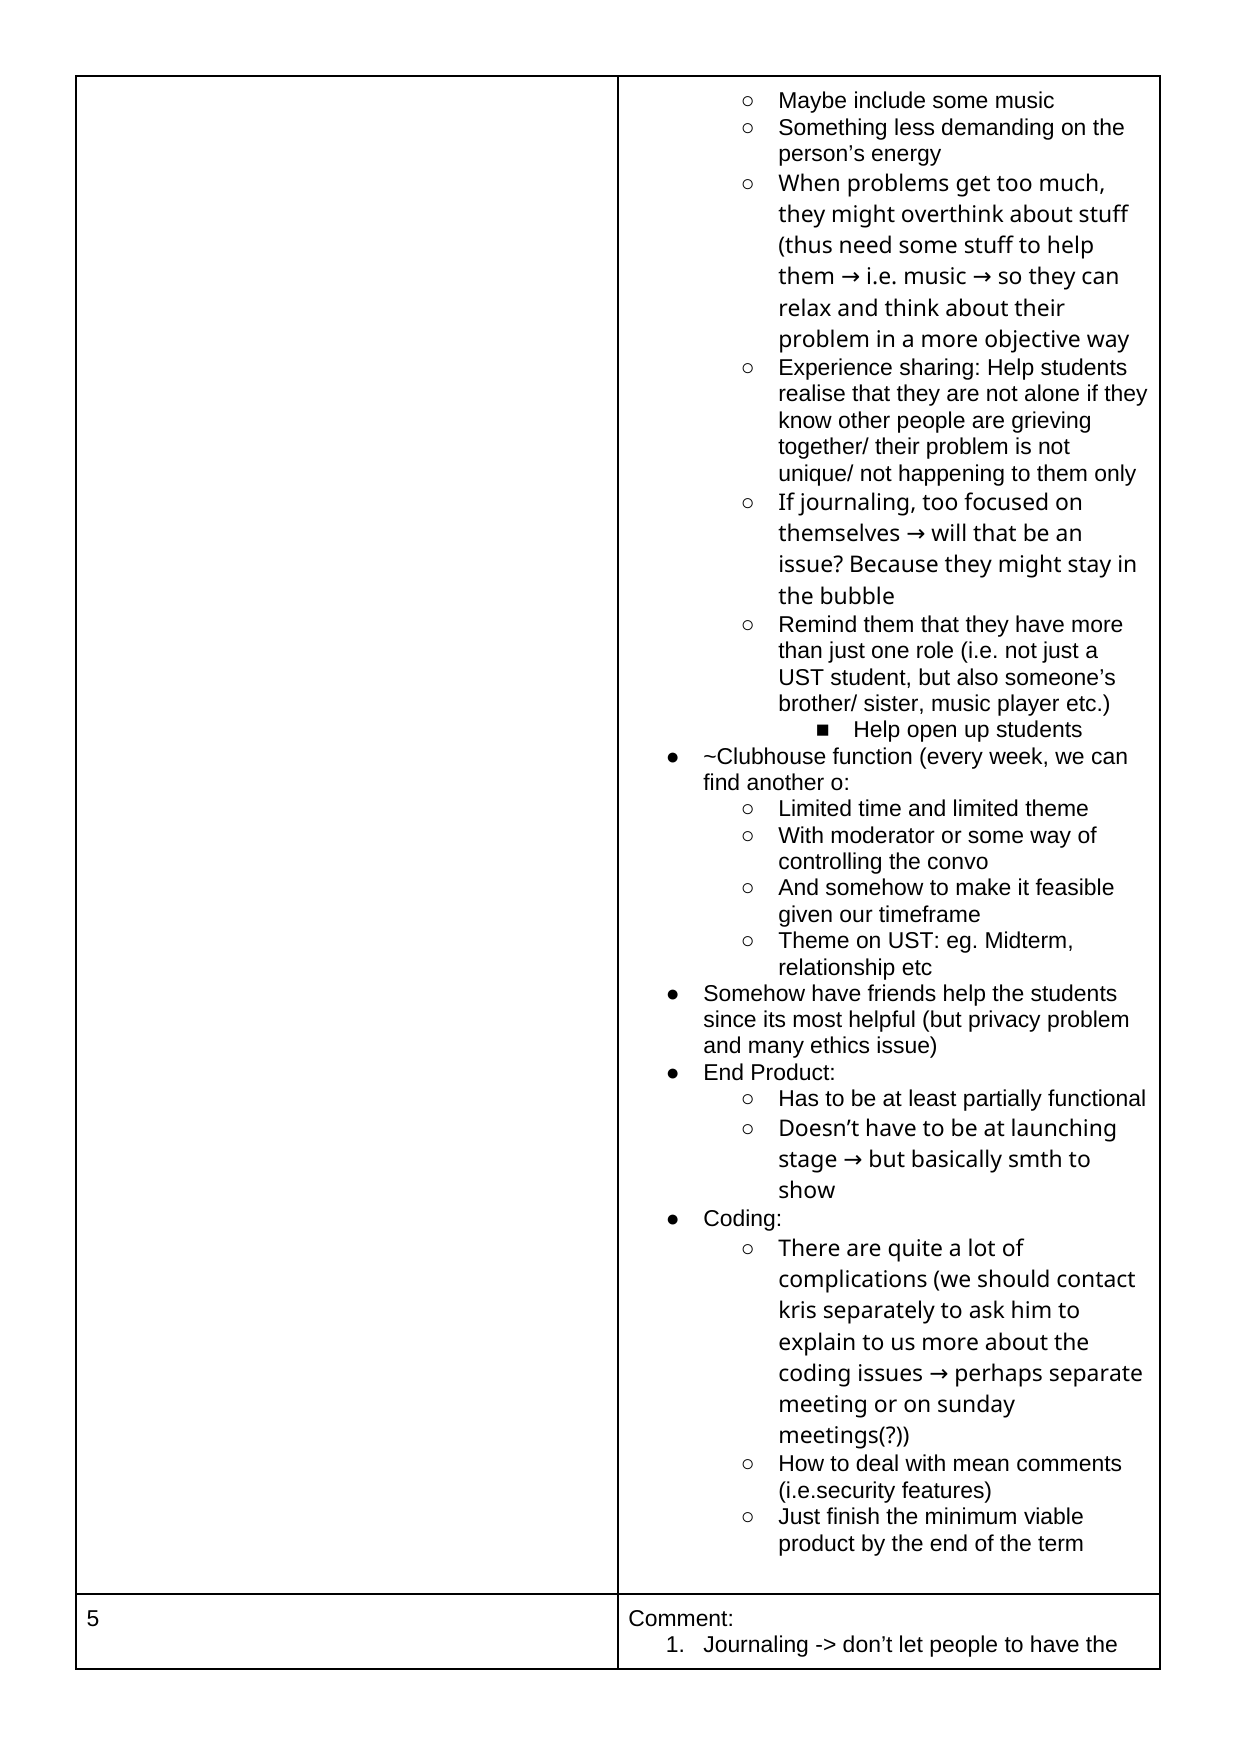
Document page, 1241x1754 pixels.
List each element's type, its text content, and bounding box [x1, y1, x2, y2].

table_cell 4 [77, 77, 617, 1593]
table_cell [619, 1595, 1159, 1668]
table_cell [619, 77, 1159, 1593]
table_cell 5 [77, 1595, 617, 1668]
